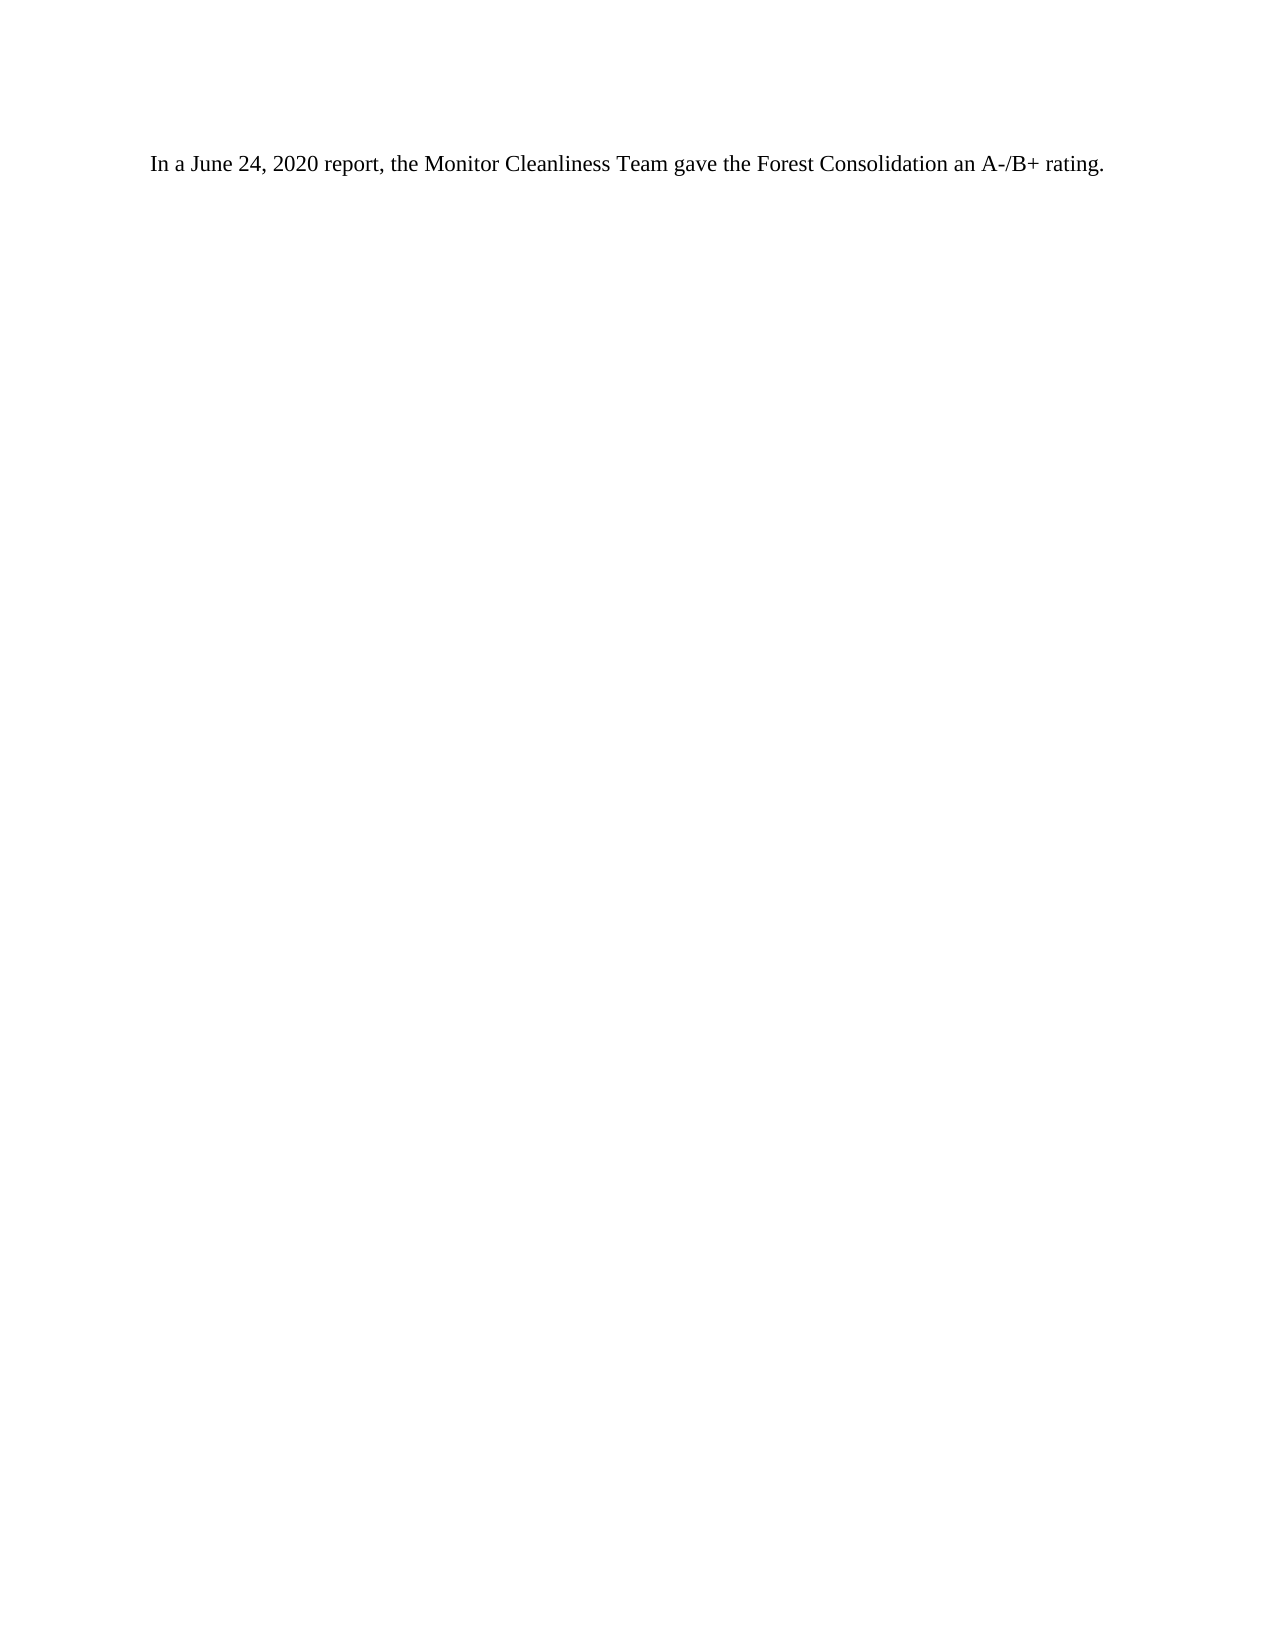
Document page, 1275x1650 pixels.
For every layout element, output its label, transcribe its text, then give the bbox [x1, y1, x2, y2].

text In a June 24, 2020 report, the Monitor Cleanliness Team gave the Forest Consolidation an A-/B+ rating. [150, 150, 1125, 176]
